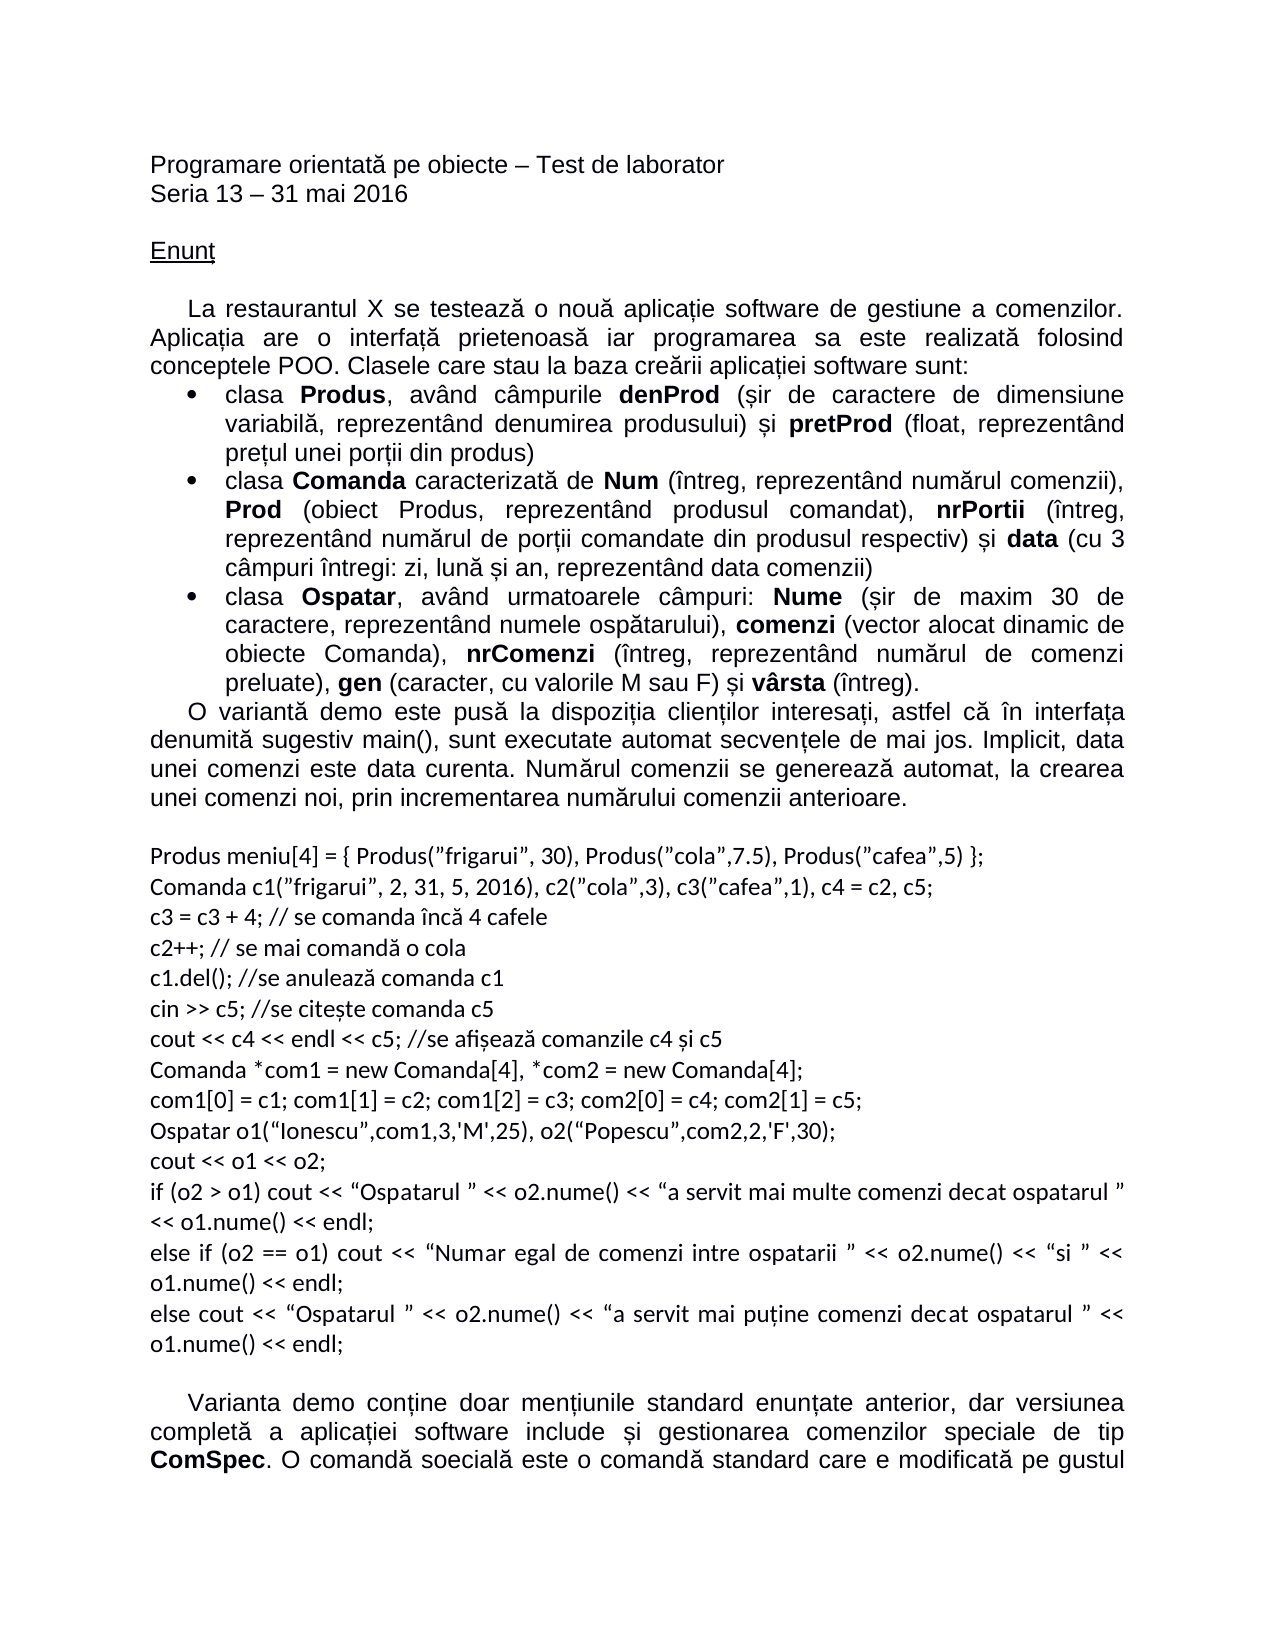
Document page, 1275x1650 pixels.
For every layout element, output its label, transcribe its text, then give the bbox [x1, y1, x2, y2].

list clasa Comanda caracterizată de Num (întreg, reprezentând numărul comenzii), Prod (obiect Produs, reprezentând produsul comandat), nrPortii (întreg, reprezentând numărul de porții comandate din produsul respectiv) și data (cu 3 câmpuri întregi: zi, lună și an, reprezentând data comenzii) [187, 466, 1125, 581]
text c2++; // se mai comandă o cola [150, 932, 1125, 962]
text com1[0] = c1; com1[1] = c2; com1[2] = c3; com2[0] = c4; com2[1] = c5; [150, 1084, 1125, 1115]
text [150, 1388, 1125, 1474]
text Seria 13 – 31 mai 2016 [150, 179, 1125, 207]
text c3 = c3 + 4; // se comanda încă 4 cafele [150, 901, 1125, 932]
text c1.del(); //se anulează comanda c1 [150, 962, 1125, 993]
text cout << c4 << endl << c5; //se afișează comanzile c4 și c5 [150, 1023, 1125, 1054]
text Programare orientată pe obiecte – Test de laborator [150, 150, 1125, 179]
text Enunț [150, 236, 1125, 265]
text else if (o2 == o1) cout << “Numar egal de comenzi intre ospatarii ” << o2.nume() << “si ” << o1.nume() << endl; [150, 1237, 1125, 1298]
text Produs meniu[4] = { Produs(”frigarui”, 30), Produs(”cola”,7.5), Produs(”cafea”,5) }; [150, 840, 1125, 871]
text La restaurantul X se testează o nouă aplicație software de gestiune a comenzilor. Aplicația are o interfață prietenoasă iar programarea sa este realizată folosind conceptele POO. Clasele care stau la baza creării aplicației software sunt: [150, 294, 1125, 380]
text Comanda *com1 = new Comanda[4], *com2 = new Comanda[4]; [150, 1054, 1125, 1084]
text if (o2 > o1) cout << “Ospatarul ” << o2.nume() << “a servit mai multe comenzi decat ospatarul ” << o1.nume() << endl; [150, 1176, 1125, 1237]
text cout << o1 << o2; [150, 1146, 1125, 1176]
text Ospatar o1(“Ionescu”,com1,3,'M',25), o2(“Popescu”,com2,2,'F',30); [150, 1115, 1125, 1146]
list clasa Ospatar, având urmatoarele câmpuri: Nume (șir de maxim 30 de caractere, reprezentând numele ospătarului), comenzi (vector alocat dinamic de obiecte Comanda), nrComenzi (întreg, reprezentând numărul de comenzi preluate), gen (caracter, cu valorile M sau F) și vârsta (întreg). [187, 581, 1125, 697]
text O variantă demo este pusă la dispoziția clienților interesați, astfel că în interfața denumită sugestiv main(), sunt executate automat secvențele de mai jos. Implicit, data unei comenzi este data curenta. Numărul comenzii se generează automat, la crearea unei comenzi noi, prin incrementarea numărului comenzii anterioare. [150, 697, 1125, 812]
text else cout << “Ospatarul ” << o2.nume() << “a servit mai puține comenzi decat ospatarul ” << o1.nume() << endl; [150, 1298, 1125, 1359]
text cin >> c5; //se citește comanda c5 [150, 993, 1125, 1023]
list clasa Produs, având câmpurile denProd (șir de caractere de dimensiune variabilă, reprezentând denumirea produsului) și pretProd (float, reprezentând prețul unei porții din produs) [187, 380, 1125, 466]
text Comanda c1(”frigarui”, 2, 31, 5, 2016), c2(”cola”,3), c3(”cafea”,1), c4 = c2, c5; [150, 871, 1125, 901]
